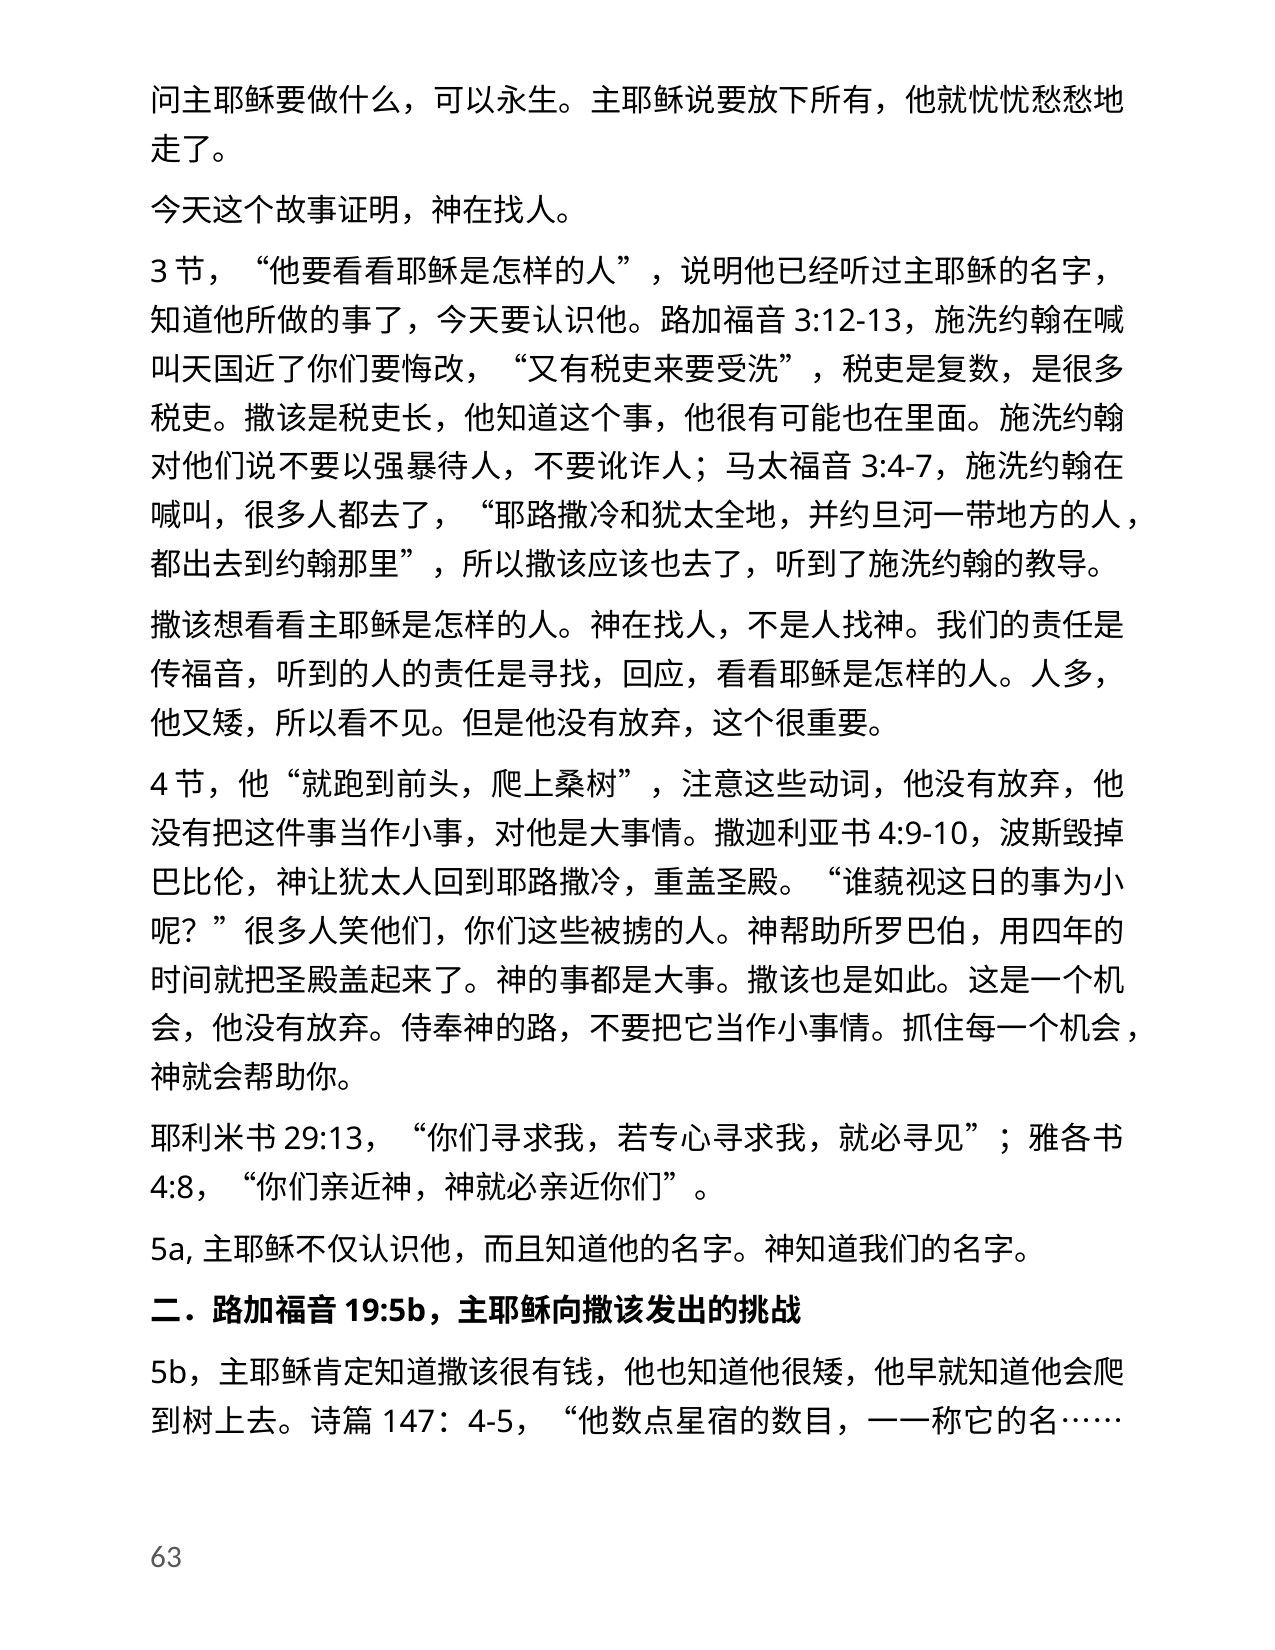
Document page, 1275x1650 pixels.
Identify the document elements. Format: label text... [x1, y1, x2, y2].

list 今天这个故事证明，神在找人。 [150, 185, 1125, 230]
list 撒该想看看主耶稣是怎样的人。神在找人，不是人找神。我们的责任是传福音，听到的人的责任是寻找，回应，看看耶稣是怎样的人。人多，他又矮，所以看不见。但是他没有放弃，这个很重要。 [150, 601, 1125, 743]
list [150, 1347, 1125, 1441]
list 4节，他“就跑到前头，爬上桑树”，注意这些动词，他没有放弃，他没有把这件事当作小事，对他是大事情。撒迦利亚书4:9-10，波斯毁掉巴比伦，神让犹太人回到耶路撒冷，重盖圣殿。“谁藐视这日的事为小呢？”很多人笑他们，你们这些被掳的人。神帮助所罗巴伯，用四年的时间就把圣殿盖起来了。神的事都是大事。撒该也是如此。这是一个机会，他没有放弃。侍奉神的路，不要把它当作小事情。抓住每一个机会，神就会帮助你。 [150, 759, 1125, 1097]
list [150, 75, 1125, 169]
list 3节，“他要看看耶稣是怎样的人”，说明他已经听过主耶稣的名字，知道他所做的事了，今天要认识他。路加福音3:12-13，施洗约翰在喊叫天国近了你们要悔改，“又有税吏来要受洗”，税吏是复数，是很多税吏。撒该是税吏长，他知道这个事，他很有可能也在里面。施洗约翰对他们说不要以强暴待人，不要讹诈人；马太福音3:4-7，施洗约翰在喊叫，很多人都去了，“耶路撒冷和犹太全地，并约旦河一带地方的人，都出去到约翰那里”，所以撒该应该也去了，听到了施洗约翰的教导。 [150, 246, 1125, 584]
list 二．路加福音19:5b，主耶稣向撒该发出的挑战 [150, 1285, 1125, 1331]
list 耶利米书29:13，“你们寻求我，若专心寻求我，就必寻见”；雅各书4:8，“你们亲近神，神就必亲近你们”。 [150, 1113, 1125, 1208]
list 5a, 主耶稣不仅认识他，而且知道他的名字。神知道我们的名字。 [150, 1224, 1125, 1269]
